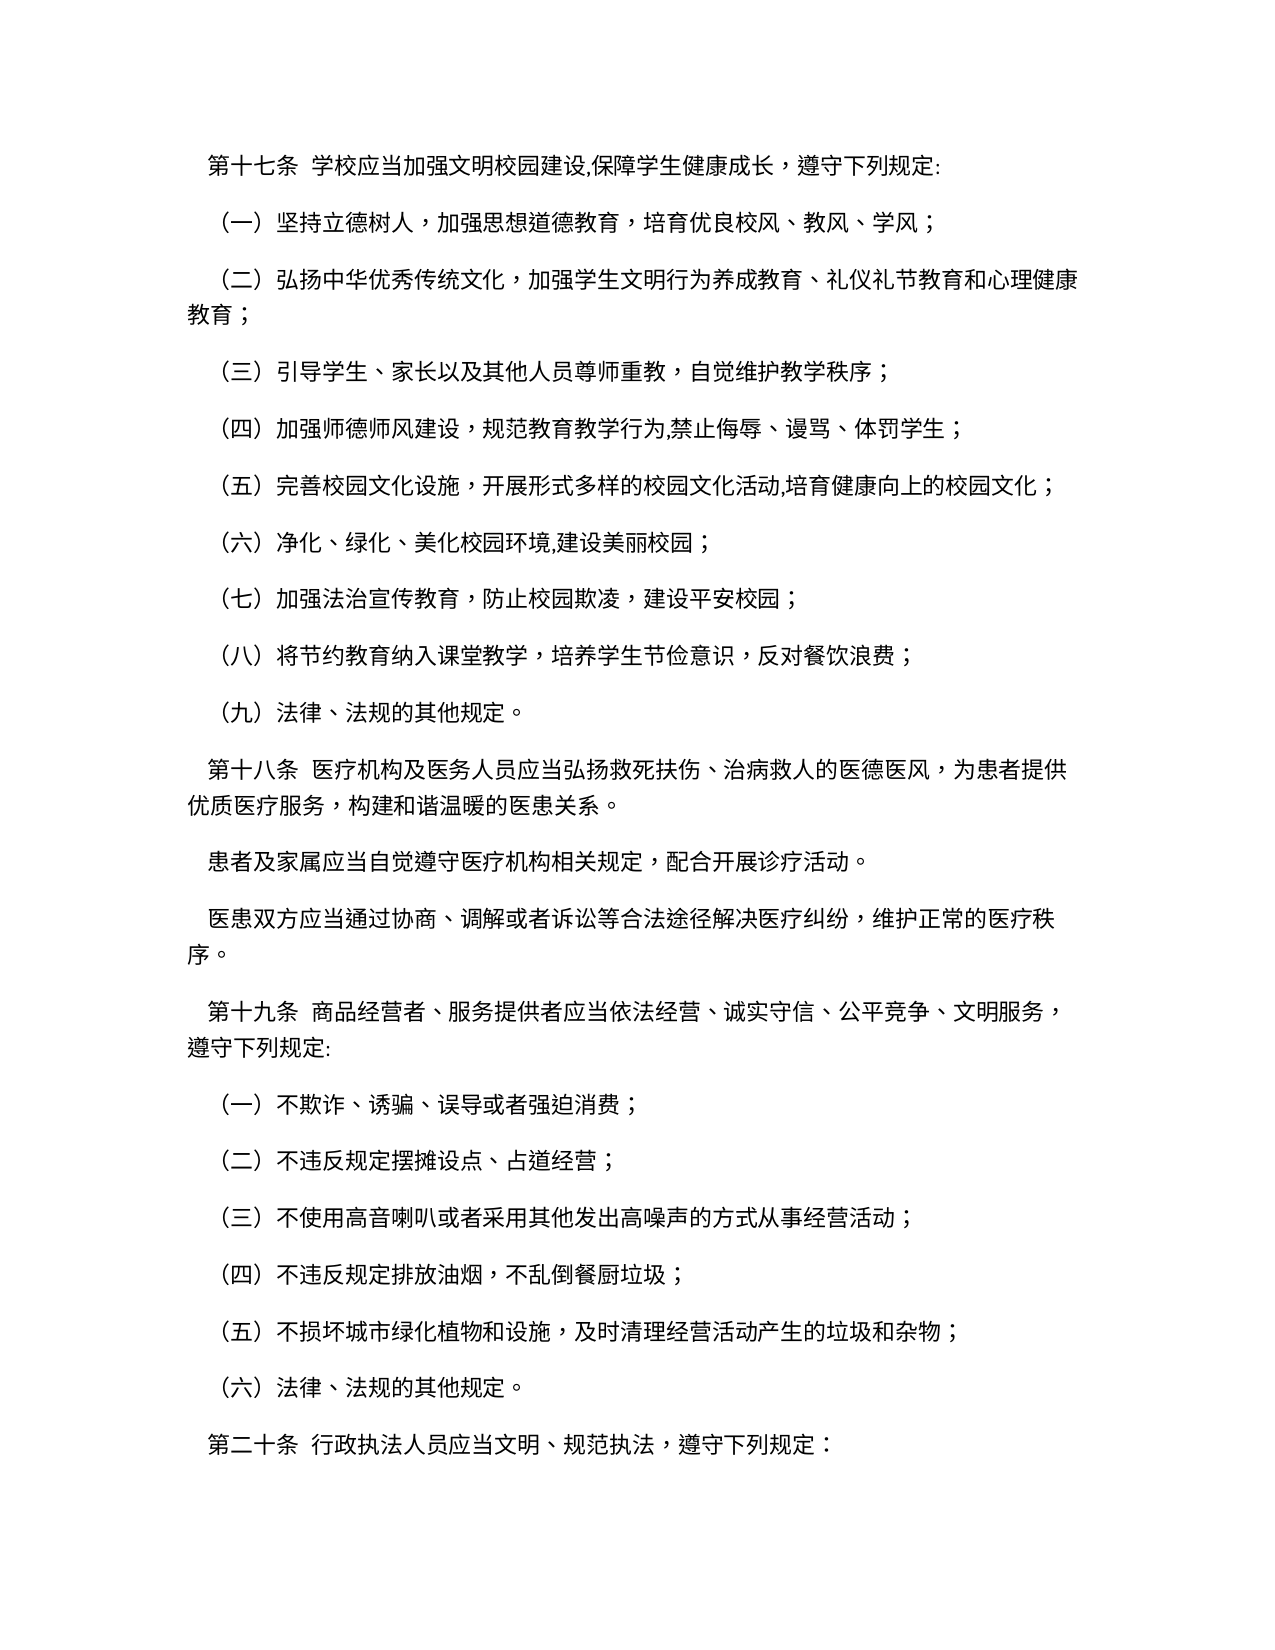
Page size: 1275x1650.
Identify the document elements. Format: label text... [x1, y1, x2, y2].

text （三）引导学生、家长以及其他人员尊师重教，自觉维护教学秩序； [187, 356, 1087, 387]
text （九）法律、法规的其他规定。 [187, 697, 1087, 728]
text （一）不欺诈、诱骗、误导或者强迫消费； [187, 1088, 1087, 1120]
text （五）完善校园文化设施，开展形式多样的校园文化活动,培育健康向上的校园文化； [187, 470, 1087, 501]
text （二）弘扬中华优秀传统文化，加强学生文明行为养成教育、礼仪礼节教育和心理健康教育； [187, 263, 1087, 331]
text （二）不违反规定摆摊设点、占道经营； [187, 1145, 1087, 1177]
text （四）加强师德师风建设，规范教育教学行为,禁止侮辱、谩骂、体罚学生； [187, 413, 1087, 444]
text （七）加强法治宣传教育，防止校园欺凌，建设平安校园； [187, 583, 1087, 614]
text 第十八条 医疗机构及医务人员应当弘扬救死扶伤、治病救人的医德医风，为患者提供优质医疗服务，构建和谐温暖的医患关系。 [187, 754, 1087, 821]
text 第十七条 学校应当加强文明校园建设,保障学生健康成长，遵守下列规定: [187, 150, 1087, 181]
text （五）不损坏城市绿化植物和设施，及时清理经营活动产生的垃圾和杂物； [187, 1316, 1087, 1347]
text 第二十条 行政执法人员应当文明、规范执法，遵守下列规定： [187, 1429, 1087, 1460]
text 医患双方应当通过协商、调解或者诉讼等合法途径解决医疗纠纷，维护正常的医疗秩序。 [187, 903, 1087, 970]
text （八）将节约教育纳入课堂教学，培养学生节俭意识，反对餐饮浪费； [187, 640, 1087, 671]
text （三）不使用高音喇叭或者采用其他发出高噪声的方式从事经营活动； [187, 1202, 1087, 1233]
text （六）法律、法规的其他规定。 [187, 1372, 1087, 1404]
text （一）坚持立德树人，加强思想道德教育，培育优良校风、教风、学风； [187, 207, 1087, 238]
text （四）不违反规定排放油烟，不乱倒餐厨垃圾； [187, 1259, 1087, 1290]
text 第十九条 商品经营者、服务提供者应当依法经营、诚实守信、公平竞争、文明服务，遵守下列规定: [187, 996, 1087, 1063]
text 患者及家属应当自觉遵守医疗机构相关规定，配合开展诊疗活动。 [187, 846, 1087, 878]
text （六）净化、绿化、美化校园环境,建设美丽校园； [187, 527, 1087, 558]
